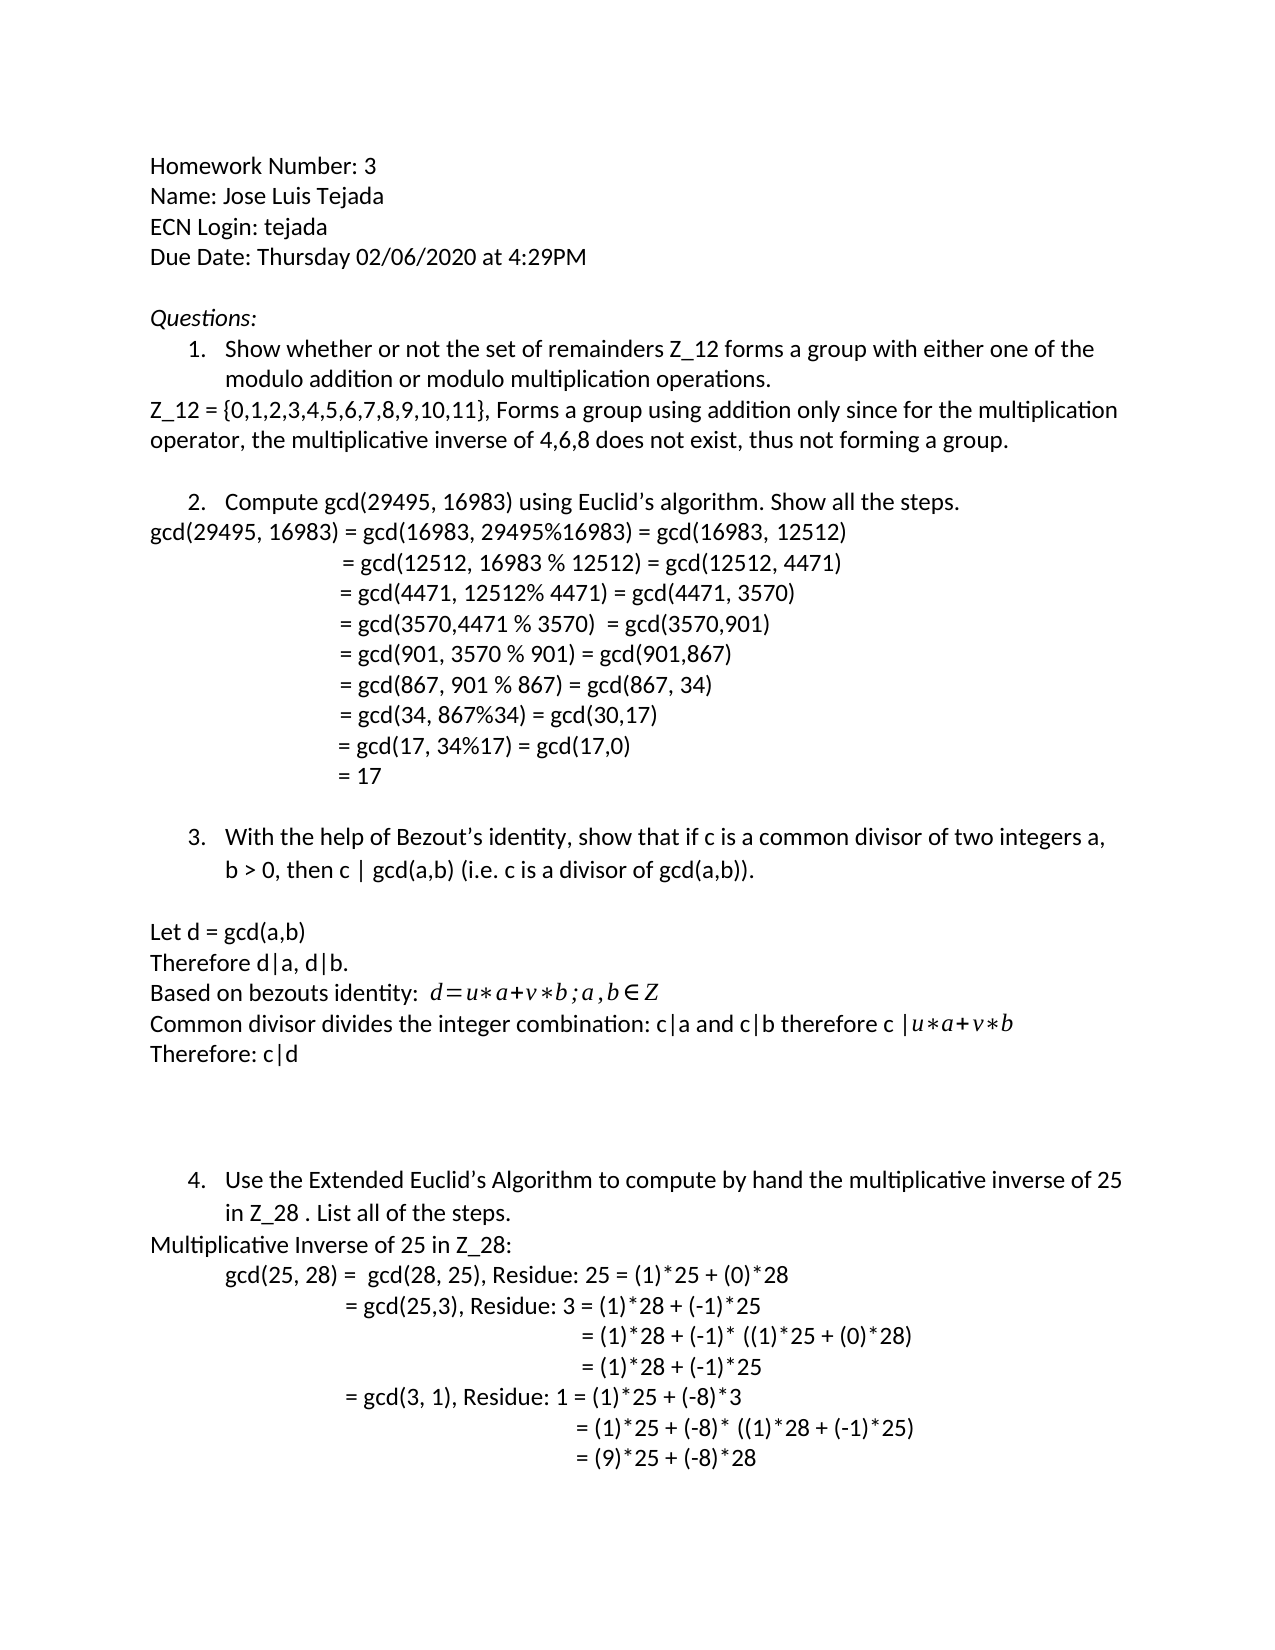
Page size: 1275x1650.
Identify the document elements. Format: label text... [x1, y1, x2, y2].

text = gcd(901, 3570 % 901) = gcd(901,867) [225, 638, 1125, 669]
text = gcd(17, 34%17) = gcd(17,0) [225, 730, 1125, 760]
text = 17 [225, 760, 1125, 791]
text = gcd(25,3), Residue: 3 = (1)*28 + (-1)*25 [150, 1290, 1125, 1320]
text = gcd(34, 867%34) = gcd(30,17) [225, 699, 1125, 730]
text = gcd(3570,4471 % 3570) = gcd(3570,901) [225, 608, 1125, 638]
list Use the Extended Euclid’s Algorithm to compute by hand the multiplicative inverse of 25 in Z_28 . List all of the steps. [187, 1164, 1125, 1229]
text Based on bezouts identity: [150, 978, 1125, 1008]
text = gcd(4471, 12512% 4471) = gcd(4471, 3570) [150, 577, 1125, 608]
text Therefore d|a, d|b. [150, 947, 1125, 978]
text = gcd(3, 1), Residue: 1 = (1)*25 + (-8)*3 [150, 1381, 1125, 1412]
text Common divisor divides the integer combination: c|a and c|b therefore c | [150, 1008, 1125, 1039]
list Compute gcd(29495, 16983) using Euclid’s algorithm. Show all the steps. [187, 486, 1125, 516]
text Homework Number: 3 Name: Jose Luis Tejada ECN Login: tejada Due Date: Thursday 02/06/2020 at 4:29PM [150, 150, 1125, 272]
text Multiplicative Inverse of 25 in Z_28: [150, 1229, 1125, 1259]
text Questions: [150, 303, 1125, 333]
text = (1)*28 + (-1)* ((1)*25 + (0)*28) [150, 1320, 1125, 1351]
text = gcd(12512, 16983 % 12512) = gcd(12512, 4471) [150, 547, 1125, 577]
text = gcd(867, 901 % 867) = gcd(867, 34) [225, 669, 1125, 699]
text Let d = gcd(a,b) [150, 917, 1125, 947]
list With the help of Bezout’s identity, show that if c is a common divisor of two integers a, b > 0, then c | gcd(a,b) (i.e. c is a divisor of gcd(a,b)). [187, 821, 1125, 886]
list Show whether or not the set of remainders Z_12 forms a group with either one of the modulo addition or modulo multiplication operations. [187, 333, 1125, 394]
text gcd(25, 28) = gcd(28, 25), Residue: 25 = (1)*25 + (0)*28 [150, 1259, 1125, 1290]
text = (1)*28 + (-1)*25 [150, 1351, 1125, 1381]
text = (9)*25 + (-8)*28 [150, 1442, 1125, 1473]
text Z_12 = {0,1,2,3,4,5,6,7,8,9,10,11}, Forms a group using addition only since for the multiplication operator, the multiplicative inverse of 4,6,8 does not exist, thus not forming a group. [150, 394, 1125, 455]
text = (1)*25 + (-8)* ((1)*28 + (-1)*25) [150, 1412, 1125, 1442]
text Therefore: c|d [150, 1039, 1125, 1069]
text gcd(29495, 16983) = gcd(16983, 29495%16983) = gcd(16983, 12512) [150, 516, 1125, 547]
